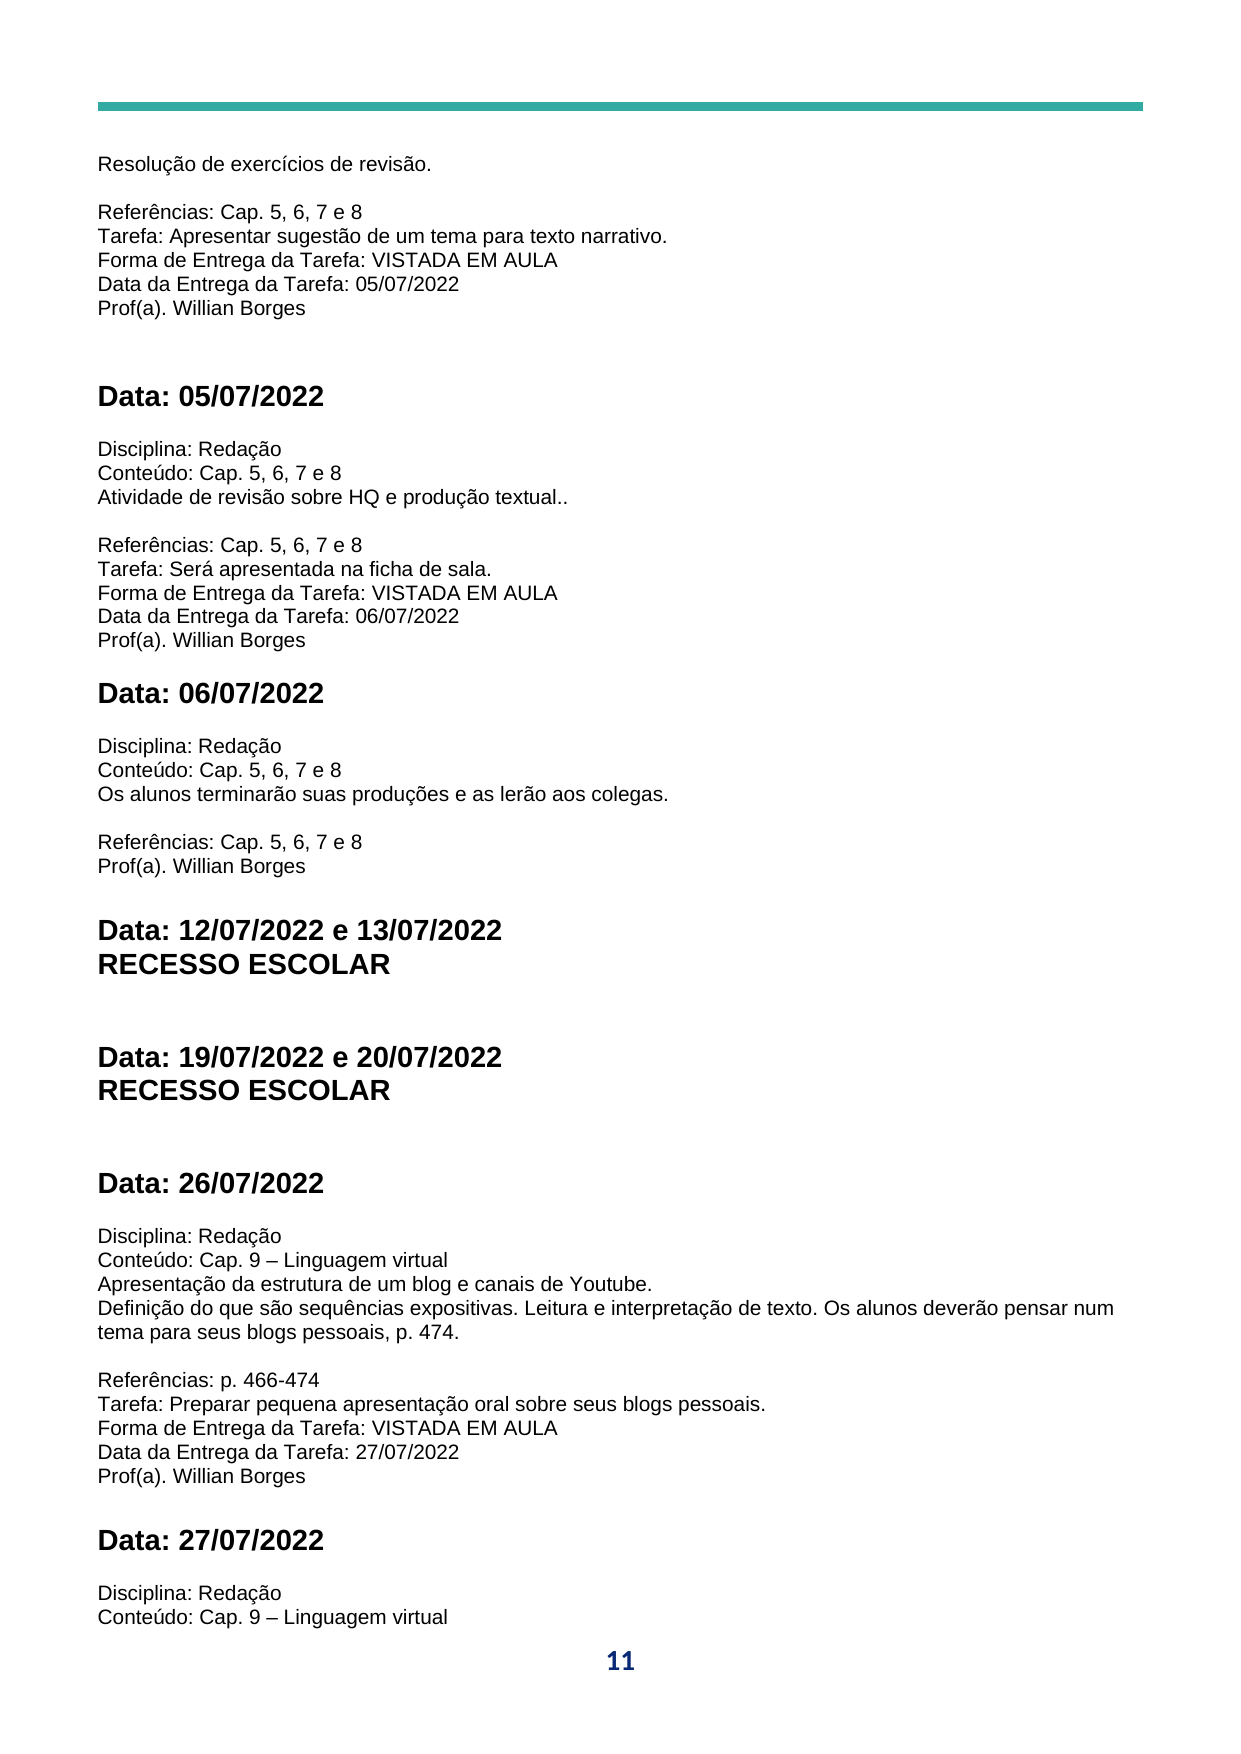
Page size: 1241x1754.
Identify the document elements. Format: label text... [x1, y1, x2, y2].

text Definição do que são sequências expositivas. Leitura e interpretação de texto. Os alunos deverão pensar num tema para seus blogs pessoais, p. 474. [97, 1296, 1143, 1344]
text RECESSO ESCOLAR [97, 947, 1143, 1040]
text Referências: Cap. 5, 6, 7 e 8 Tarefa: Apresentar sugestão de um tema para texto narrativo. Forma de Entrega da Tarefa: VISTADA EM AULA Data da Entrega da Tarefa: 05/07/2022 Prof(a). Willian Borges [97, 200, 1143, 379]
text Resolução de exercícios de revisão. [97, 152, 1143, 176]
text Data: 27/07/2022 Disciplina: Redação Conteúdo: Cap. 9 – Linguagem virtual [97, 1523, 1143, 1628]
text RECESSO ESCOLAR [97, 1073, 1143, 1166]
text Referências: Cap. 5, 6, 7 e 8 Prof(a). Willian Borges [97, 829, 1143, 913]
text Apresentação da estrutura de um blog e canais de Youtube. [97, 1272, 1143, 1296]
text Data: 05/07/2022 Disciplina: Redação Conteúdo: Cap. 5, 6, 7 e 8 [97, 379, 1143, 484]
text Data: 12/07/2022 e 13/07/2022 [97, 913, 1143, 947]
text Referências: Cap. 5, 6, 7 e 8 Tarefa: Será apresentada na ficha de sala. Forma de Entrega da Tarefa: VISTADA EM AULA Data da Entrega da Tarefa: 06/07/2022 Prof(a). Willian Borges [97, 532, 1143, 652]
text Referências: p. 466-474 Tarefa: Preparar pequena apresentação oral sobre seus blogs pessoais. Forma de Entrega da Tarefa: VISTADA EM AULA Data da Entrega da Tarefa: 27/07/2022 Prof(a). Willian Borges [97, 1368, 1143, 1523]
text Os alunos terminarão suas produções e as lerão aos colegas. [97, 782, 1143, 806]
text Data: 26/07/2022 Disciplina: Redação Conteúdo: Cap. 9 – Linguagem virtual [97, 1166, 1143, 1272]
text Atividade de revisão sobre HQ e produção textual.. [97, 484, 1143, 508]
text Data: 06/07/2022 Disciplina: Redação Conteúdo: Cap. 5, 6, 7 e 8 [97, 652, 1143, 782]
text Data: 19/07/2022 e 20/07/2022 [97, 1040, 1143, 1073]
